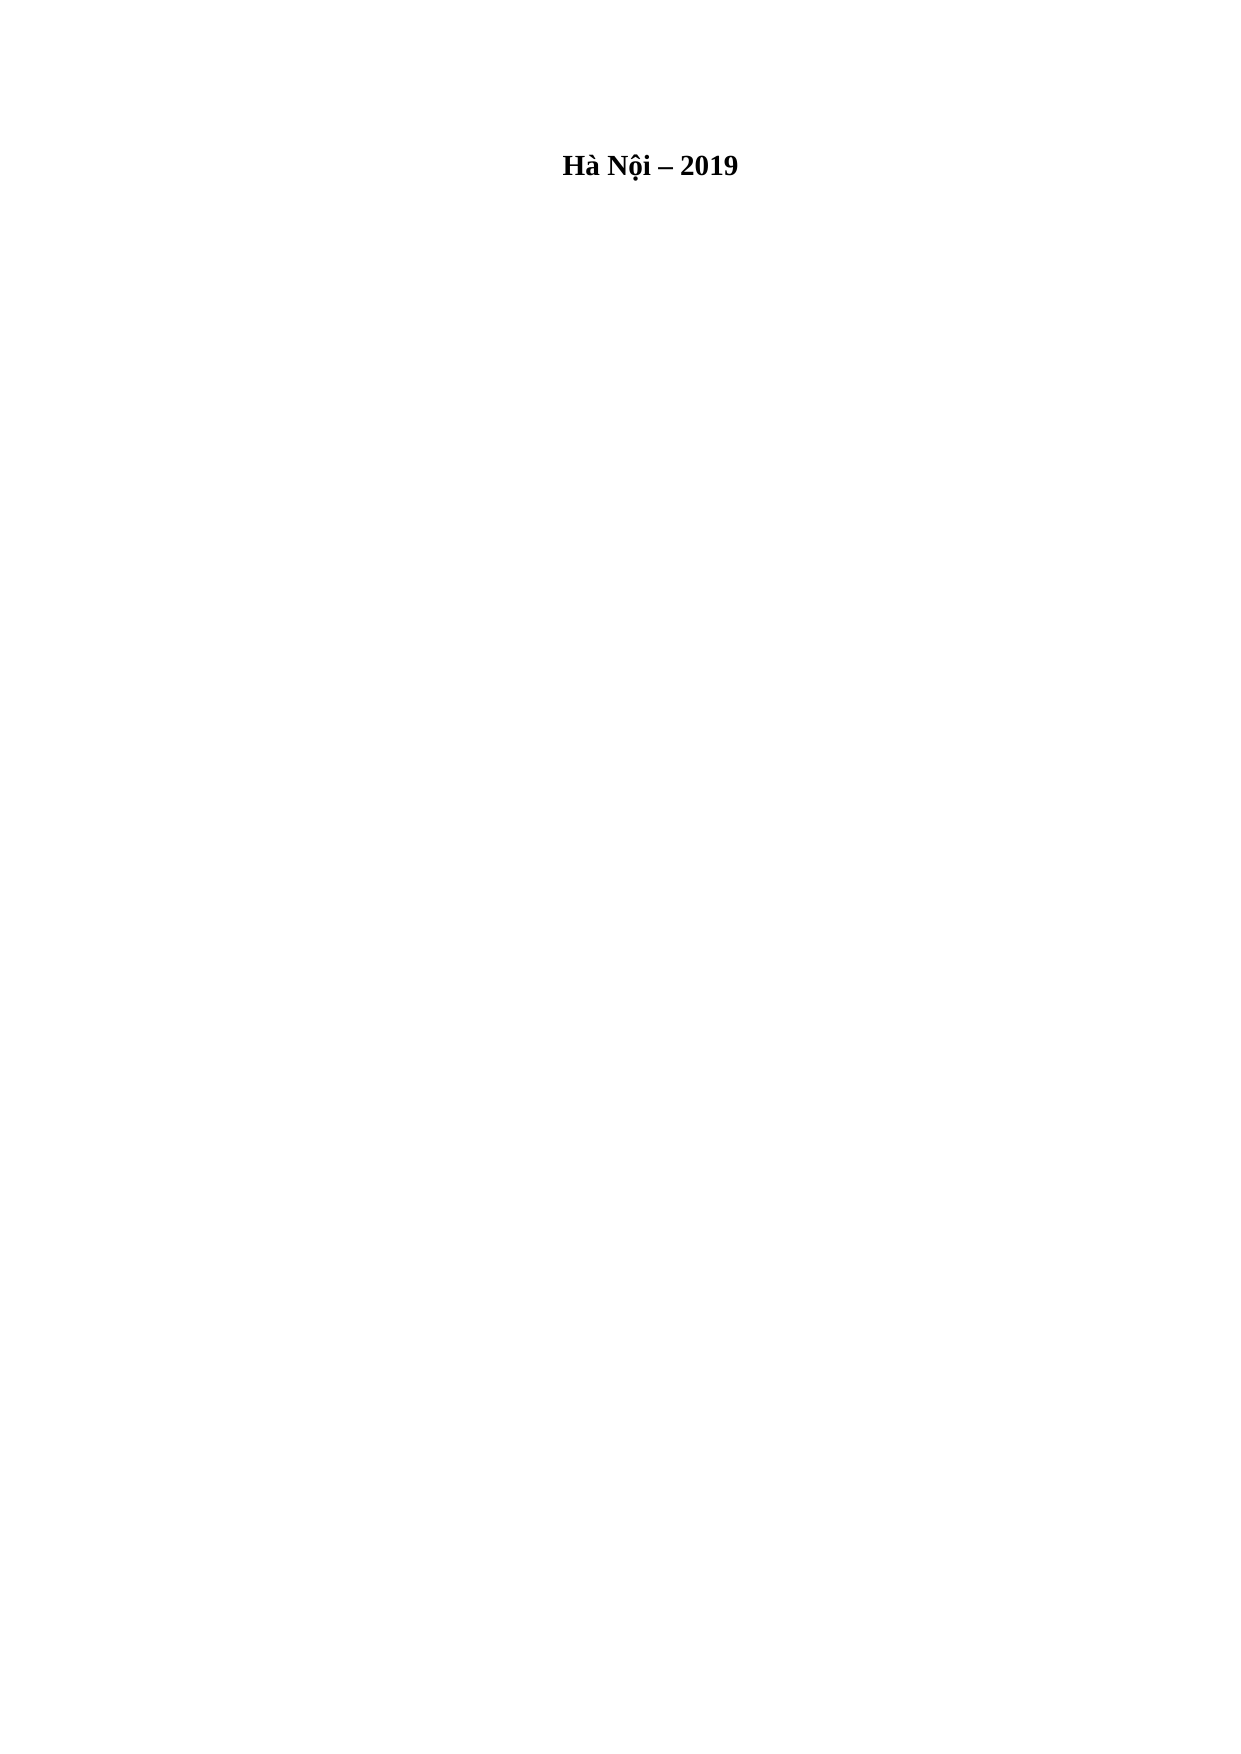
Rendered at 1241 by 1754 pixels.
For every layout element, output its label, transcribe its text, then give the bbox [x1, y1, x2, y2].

text Hà Nội – 2019 [562, 148, 1122, 181]
